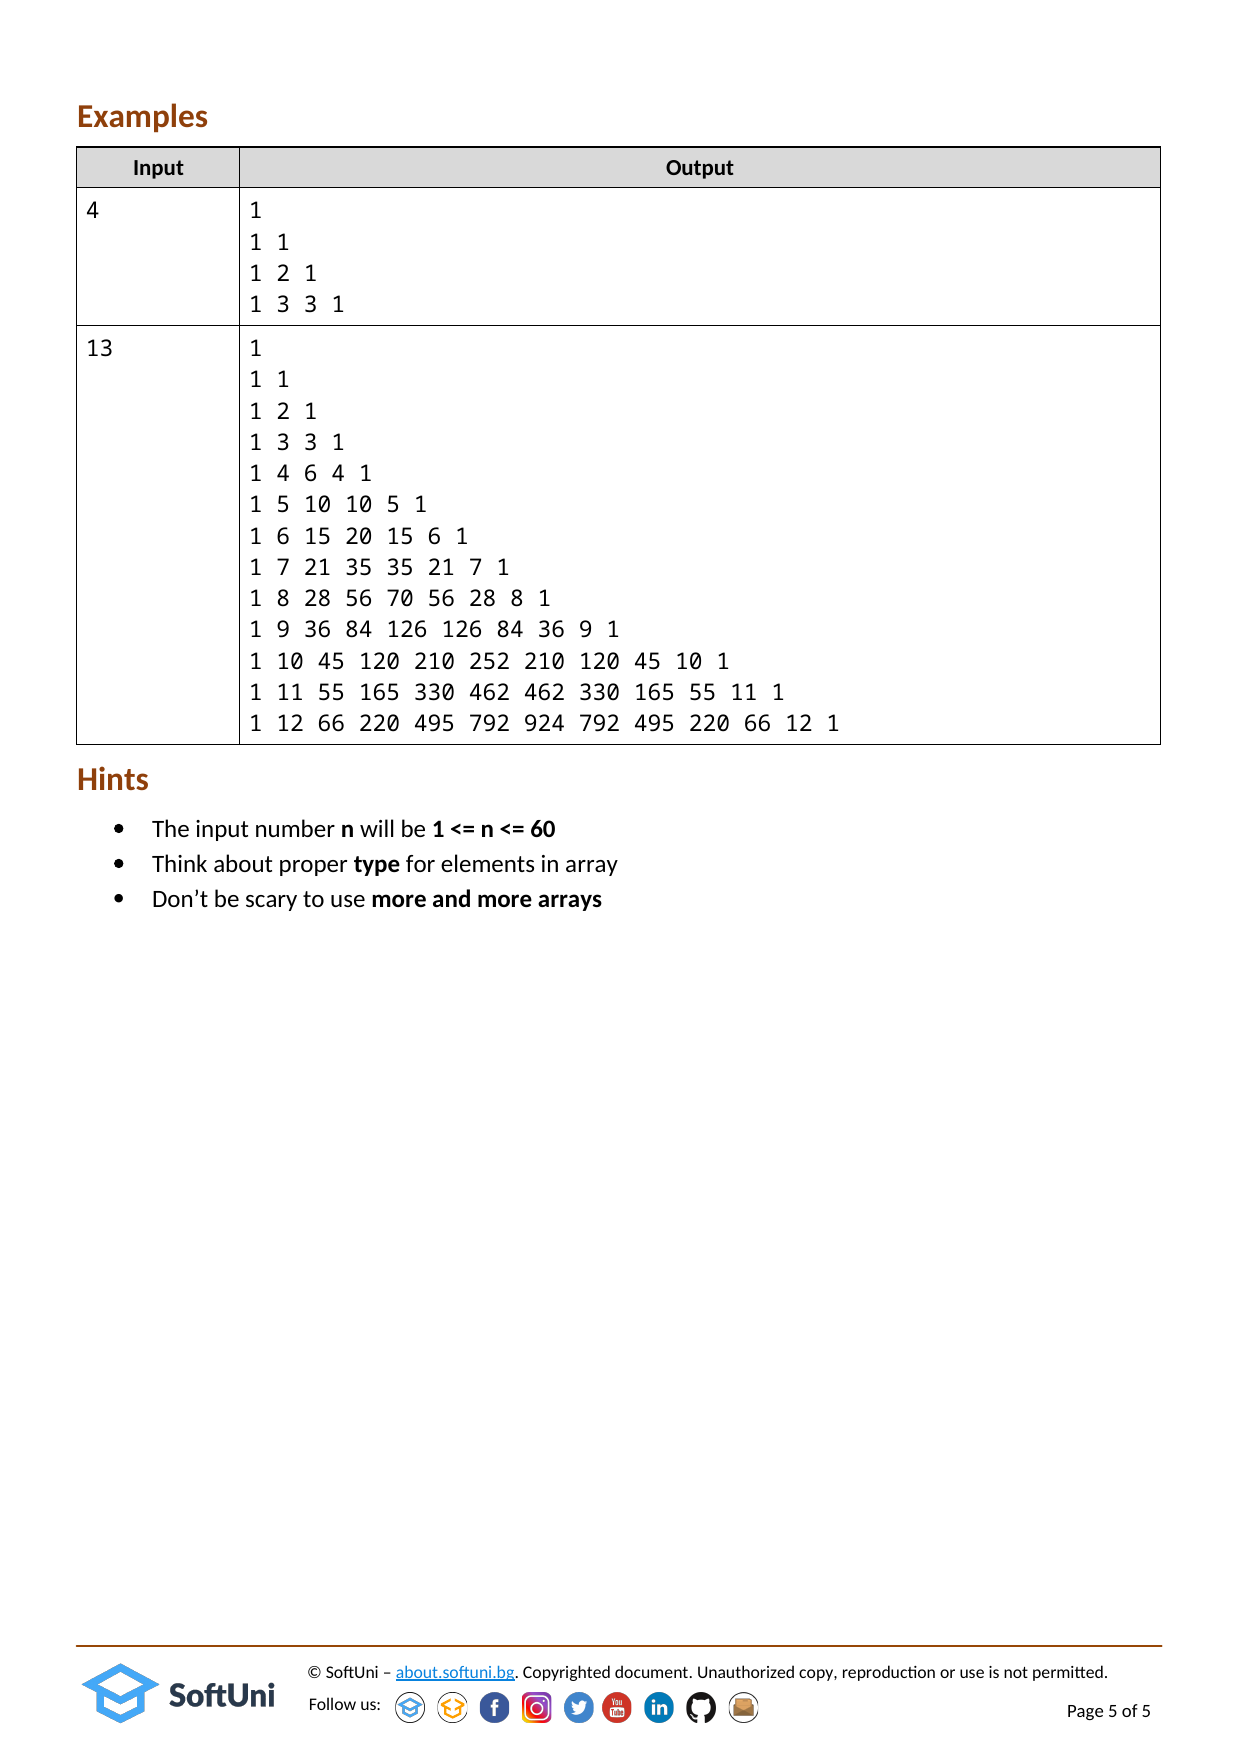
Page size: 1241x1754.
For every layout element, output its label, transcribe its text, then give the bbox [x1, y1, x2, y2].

subtitle Examples [77, 95, 1163, 136]
table_cell 1 1 1 1 2 1 1 3 3 1 1 4 6 4 1 1 5 10 10 5 1 1 6 15 20 15 6 1 1 7 21 35 35 21 7 1 1 8 28 56 70 56 28 8 1 1 9 36 84 126 126 84 36 9 1 1 10 45 120 210 252 210 120 45 10 1 1 11 55 165 330 462 462 330 165 55 11 1 1 12 66 220 495 792 924 792 495 220 66 12 1 [240, 326, 1160, 744]
picture [564, 1692, 594, 1723]
picture [479, 1692, 510, 1723]
list Don’t be scary to use more and more arrays [114, 883, 1163, 913]
picture [75, 1658, 281, 1729]
table_header Input [77, 148, 239, 187]
picture [644, 1692, 653, 1701]
table_header Output [240, 148, 1160, 187]
picture [522, 1692, 552, 1723]
subtitle Hints [77, 758, 1163, 799]
picture [602, 1692, 632, 1723]
list The input number n will be 1 <= n <= 60 [114, 813, 1163, 843]
table_cell 4 [77, 188, 239, 325]
picture [728, 1692, 759, 1723]
picture [686, 1692, 716, 1723]
picture [658, 1705, 667, 1714]
picture [437, 1692, 468, 1723]
picture [665, 1714, 674, 1723]
table_cell 1 1 1 1 2 1 1 3 3 1 [240, 188, 1160, 325]
list Think about proper type for elements in array [114, 848, 1163, 878]
table_cell 13 [77, 326, 239, 744]
picture [395, 1692, 425, 1723]
picture [644, 1714, 653, 1723]
picture [665, 1692, 674, 1701]
